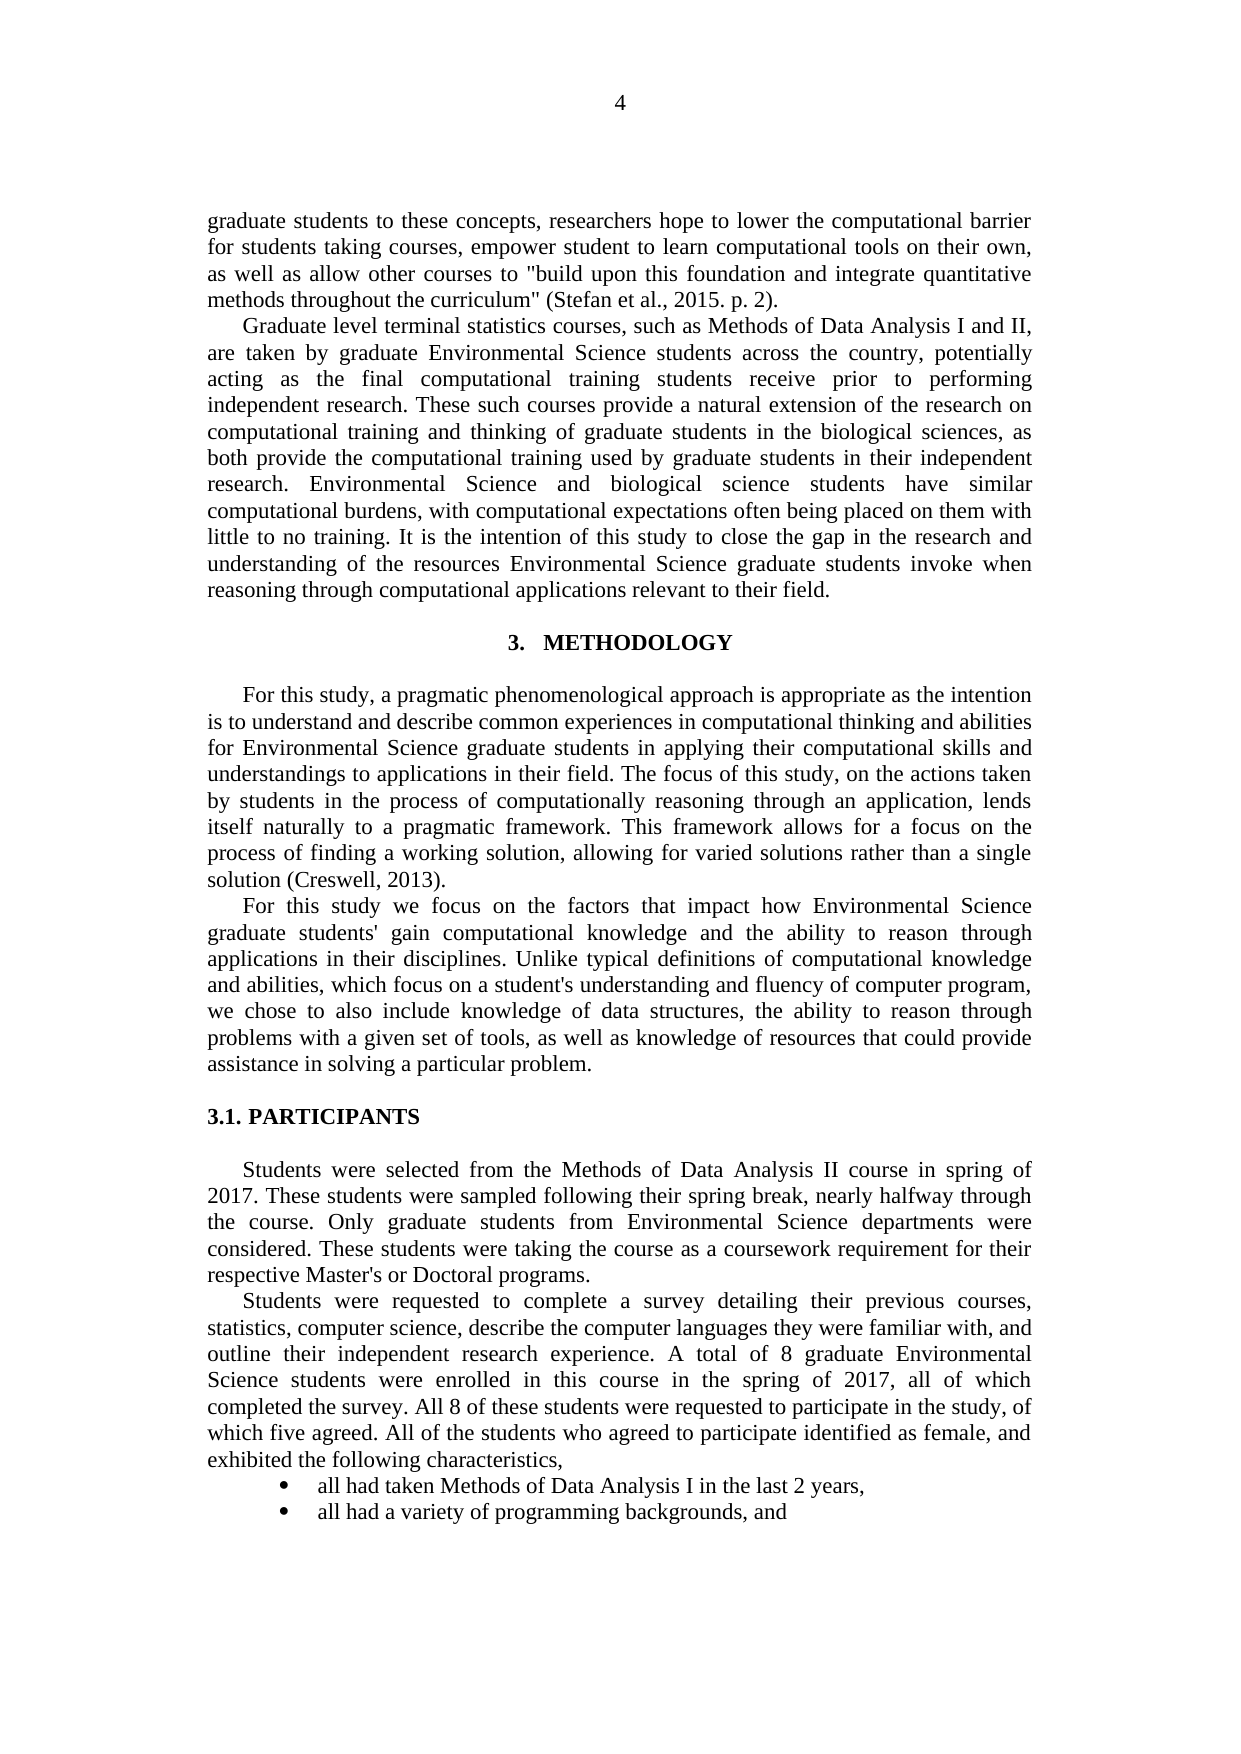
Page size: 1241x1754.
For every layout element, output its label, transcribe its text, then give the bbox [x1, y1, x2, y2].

subtitle Participants [207, 1103, 1033, 1129]
list all had taken Methods of Data Analysis I in the last 2 years, [280, 1472, 1033, 1498]
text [207, 207, 1033, 312]
list all had a variety of programming backgrounds, and [280, 1498, 1033, 1525]
text Graduate level terminal statistics courses, such as Methods of Data Analysis I and II, are taken by graduate Environmental Science students across the country, potentially acting as the final computational training students receive prior to performing independent research. These such courses provide a natural extension of the research on computational training and thinking of graduate students in the biological sciences, as both provide the computational training used by graduate students in their independent research. Environmental Science and biological science students have similar computational burdens, with computational expectations often being placed on them with little to no training. It is the intention of this study to close the gap in the research and understanding of the resources Environmental Science graduate students invoke when reasoning through computational applications relevant to their field. [207, 312, 1033, 602]
text Students were selected from the Methods of Data Analysis II course in spring of 2017. These students were sampled following their spring break, nearly halfway through the course. Only graduate students from Environmental Science departments were considered. These students were taking the course as a coursework requirement for their respective Master's or Doctoral programs. [207, 1156, 1033, 1287]
subtitle Methodology [207, 629, 1033, 655]
text For this study, a pragmatic phenomenological approach is appropriate as the intention is to understand and describe common experiences in computational thinking and abilities for Environmental Science graduate students in applying their computational skills and understandings to applications in their field. The focus of this study, on the actions taken by students in the process of computationally reasoning through an application, lends itself naturally to a pragmatic framework. This framework allows for a focus on the process of finding a working solution, allowing for varied solutions rather than a single solution (Creswell, 2013). [207, 681, 1033, 892]
text Students were requested to complete a survey detailing their previous courses, statistics, computer science, describe the computer languages they were familiar with, and outline their independent research experience. A total of 8 graduate Environmental Science students were enrolled in this course in the spring of 2017, all of which completed the survey. All 8 of these students were requested to participate in the study, of which five agreed. All of the students who agreed to participate identified as female, and exhibited the following characteristics, [207, 1287, 1033, 1472]
text For this study we focus on the factors that impact how Environmental Science graduate students' gain computational knowledge and the ability to reason through applications in their disciplines. Unlike typical definitions of computational knowledge and abilities, which focus on a student's understanding and fluency of computer program, we chose to also include knowledge of data structures, the ability to reason through problems with a given set of tools, as well as knowledge of resources that could provide assistance in solving a particular problem. [207, 892, 1033, 1077]
